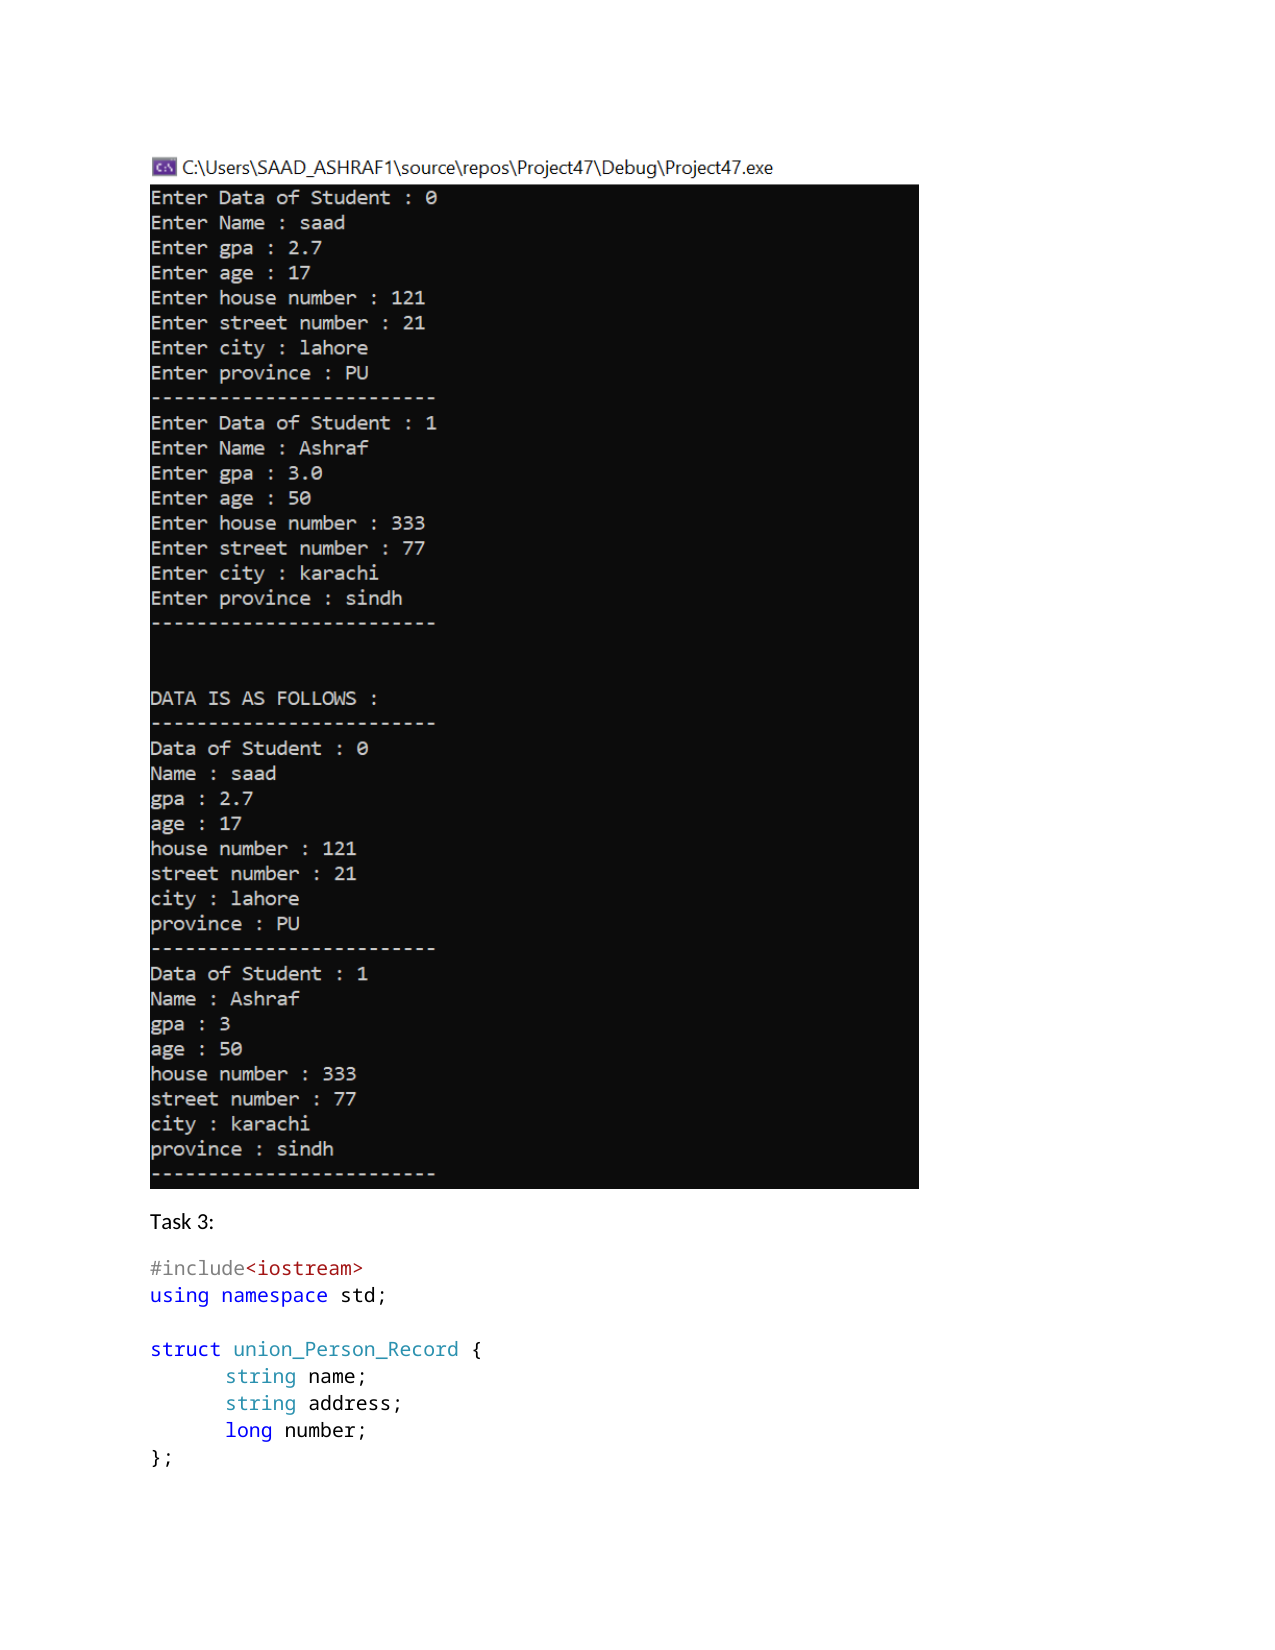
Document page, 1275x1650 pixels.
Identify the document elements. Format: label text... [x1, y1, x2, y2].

text Task 3: [150, 1207, 1125, 1236]
text using namespace std; [150, 1281, 1125, 1308]
text string address; [150, 1389, 1125, 1416]
picture [150, 150, 919, 1189]
text #include<iostream> [150, 1254, 1125, 1281]
text long number; [150, 1416, 1125, 1443]
text string name; [150, 1362, 1125, 1389]
text }; [150, 1443, 1125, 1470]
text struct union_Person_Record { [150, 1335, 1125, 1362]
